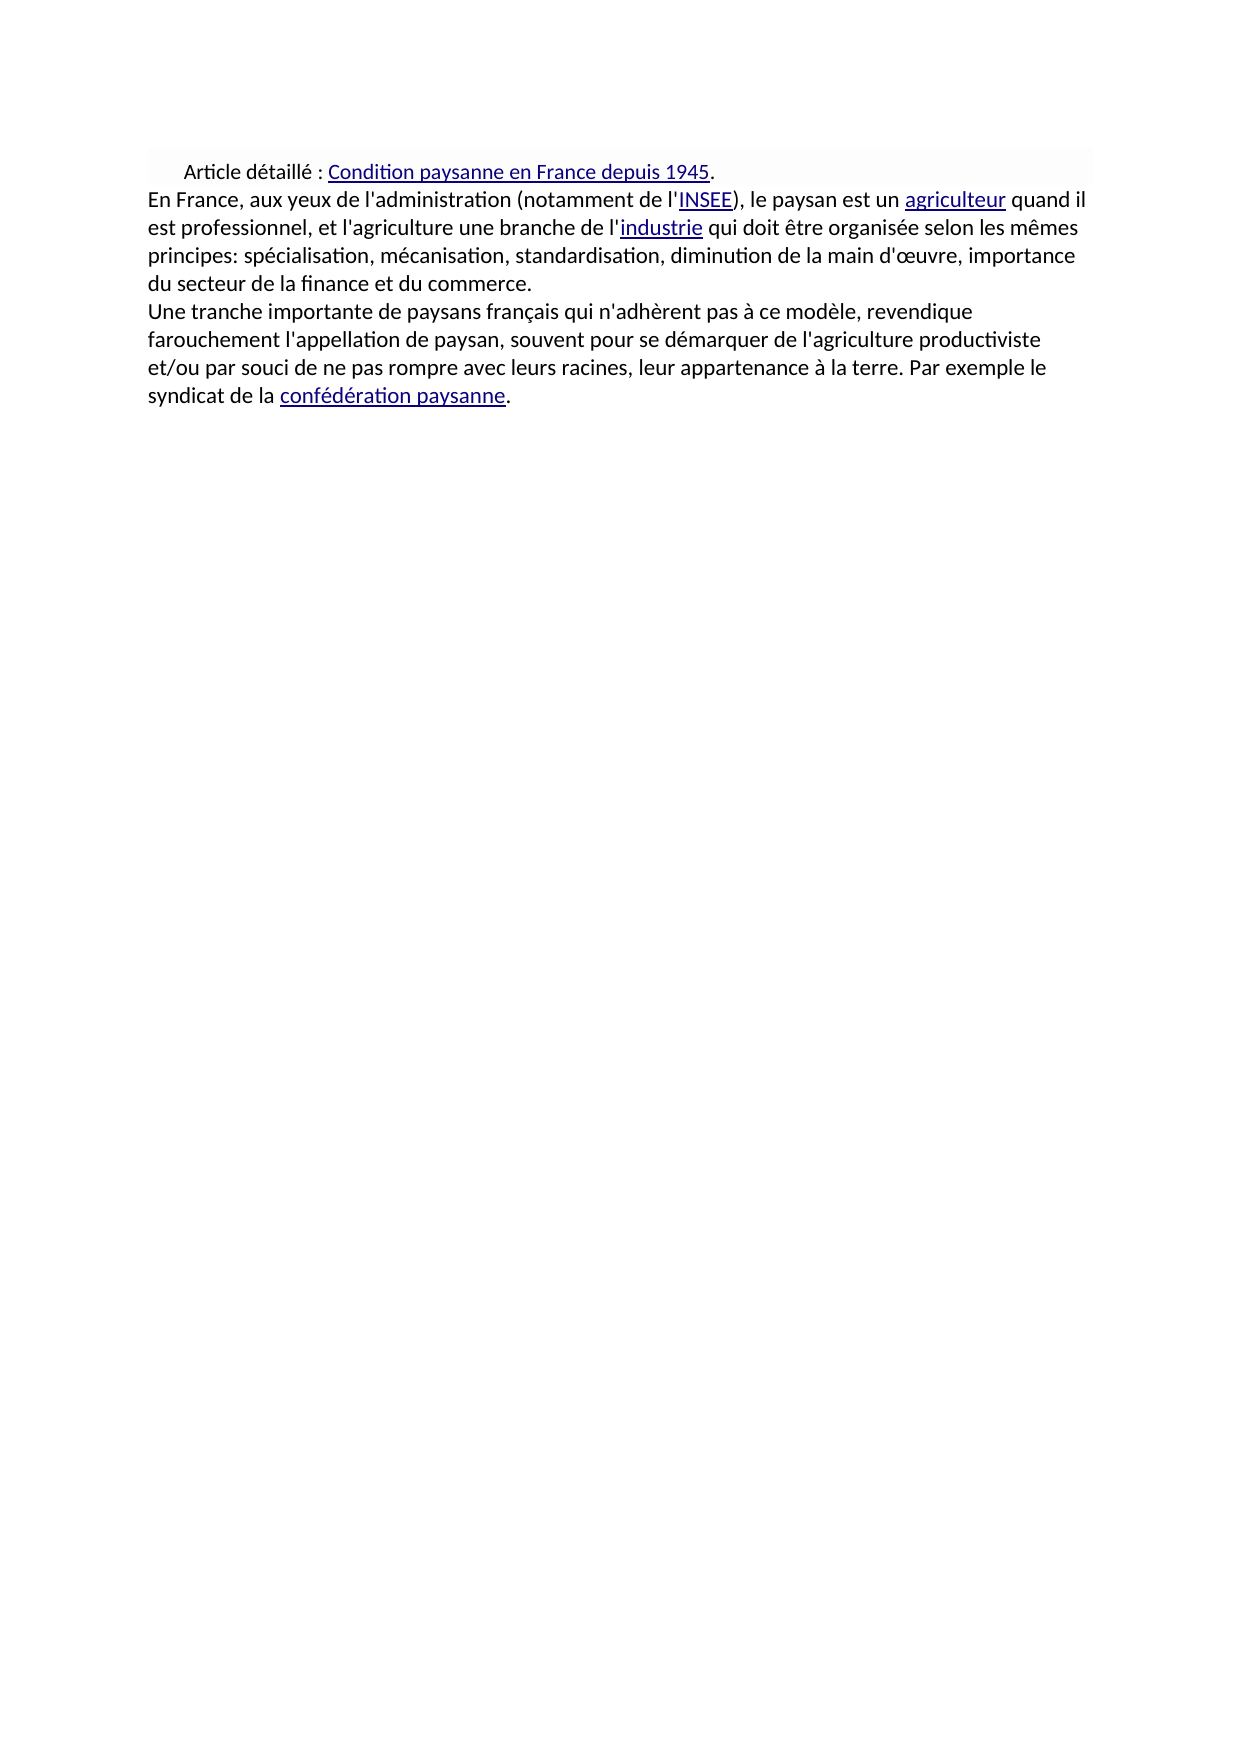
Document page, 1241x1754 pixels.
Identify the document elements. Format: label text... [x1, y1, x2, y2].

text Article détaillé : Condition paysanne en France depuis 1945. [148, 148, 1093, 185]
text En France, aux yeux de l'administration (notamment de l'INSEE), le paysan est un agriculteur quand il est professionnel, et l'agriculture une branche de l'industrie qui doit être organisée selon les mêmes principes: spécialisation, mécanisation, standardisation, diminution de la main d'œuvre, importance du secteur de la finance et du commerce. [148, 185, 1093, 297]
text Une tranche importante de paysans français qui n'adhèrent pas à ce modèle, revendique farouchement l'appellation de paysan, souvent pour se démarquer de l'agriculture productiviste et/ou par souci de ne pas rompre avec leurs racines, leur appartenance à la terre. Par exemple le syndicat de la confédération paysanne. [148, 297, 1093, 409]
